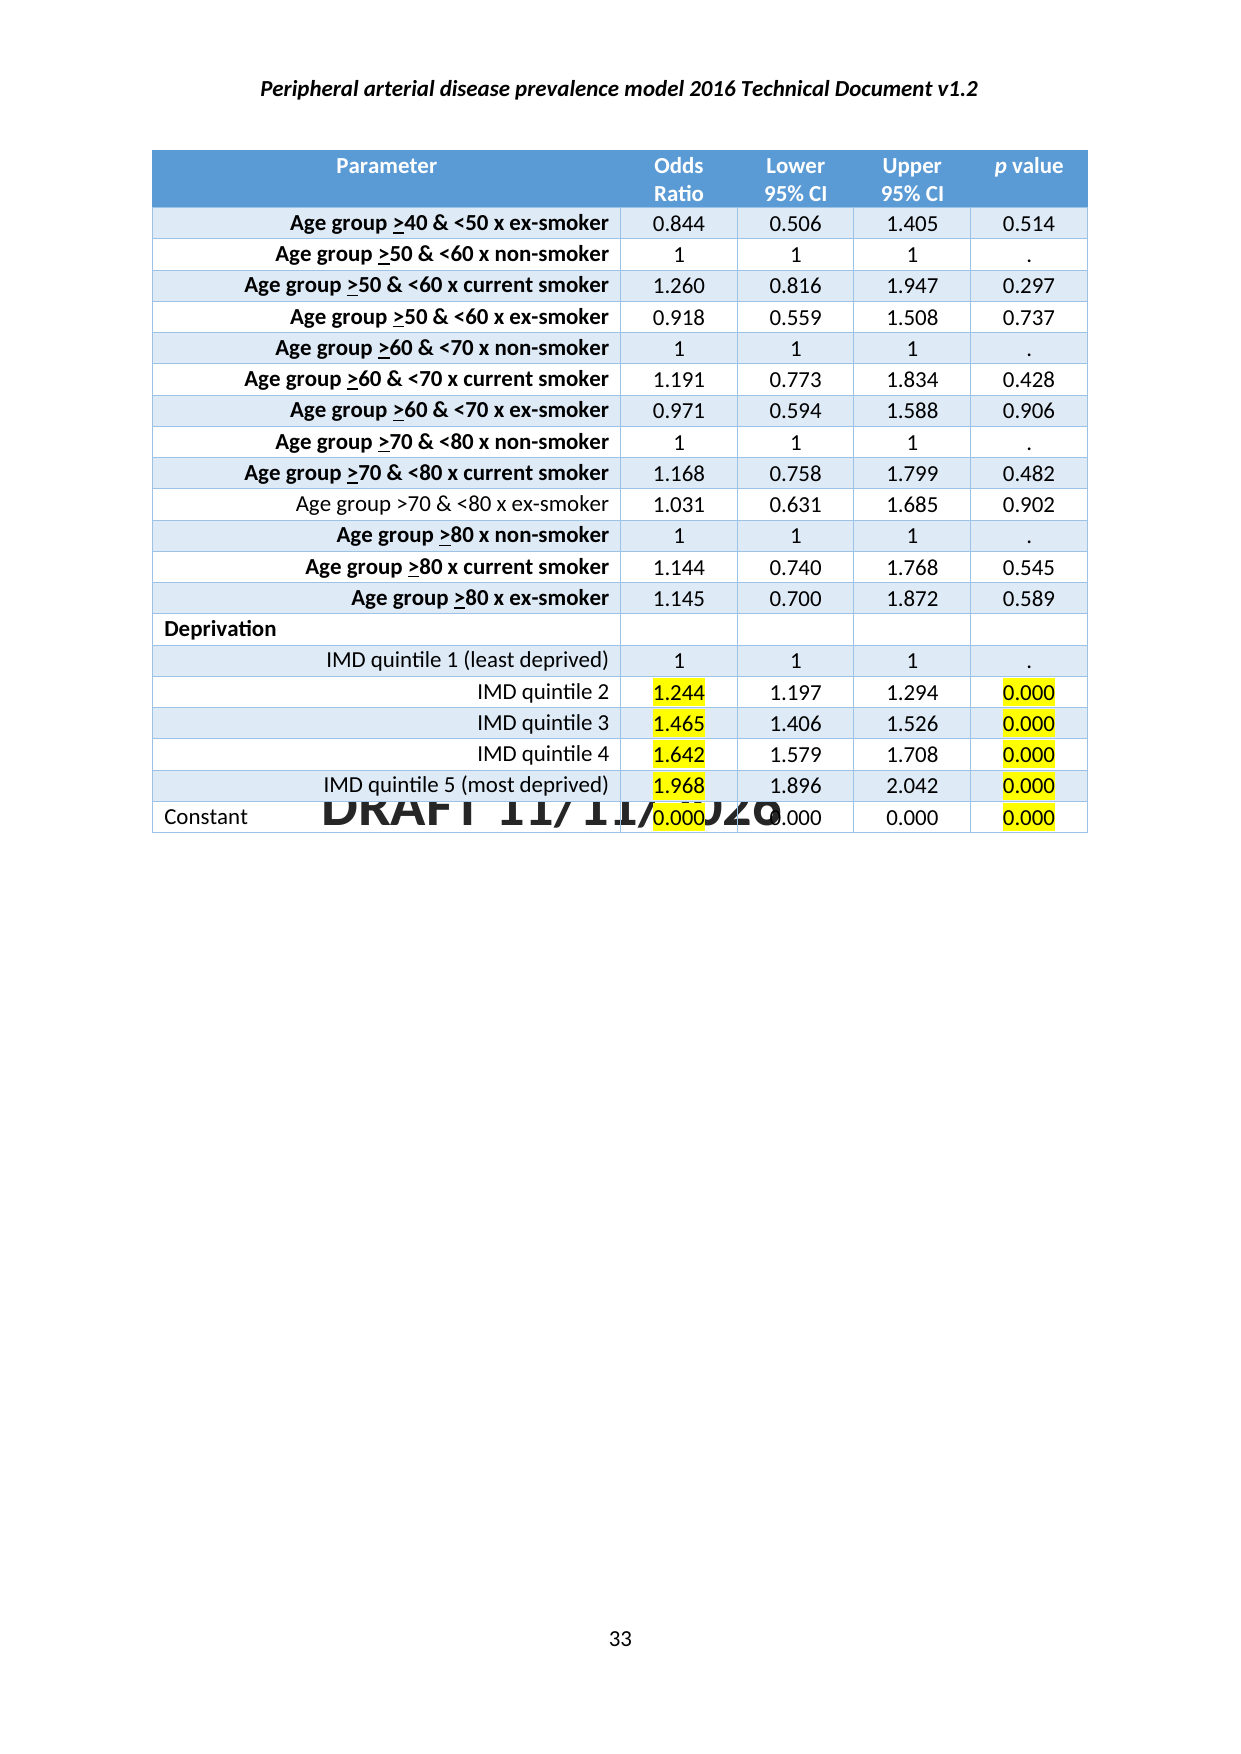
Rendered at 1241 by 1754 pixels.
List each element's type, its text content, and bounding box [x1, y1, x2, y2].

table_cell 1 [621, 521, 737, 551]
table_cell 0.902 [971, 489, 1087, 519]
table_cell 0.816 [738, 271, 853, 301]
table_cell Age group >70 & <80 x non-smoker [153, 427, 620, 457]
table_cell 1.294 [854, 677, 970, 707]
table_cell . [971, 427, 1087, 457]
table_cell 0.000 [971, 708, 1087, 738]
table_cell 1 [854, 333, 970, 363]
table_cell 0.000 [971, 802, 1087, 832]
table_cell 1.947 [854, 271, 970, 301]
table_cell 0.000 [621, 802, 737, 832]
table_cell 1.406 [738, 708, 853, 738]
table_cell 1.260 [621, 271, 737, 301]
table_header Parameter [153, 151, 620, 207]
table_cell 1.968 [621, 771, 737, 801]
table_cell . [971, 333, 1087, 363]
table_cell 1.799 [854, 458, 970, 488]
table_cell 1.031 [621, 489, 737, 519]
table_cell 1 [854, 239, 970, 269]
table_cell . [971, 239, 1087, 269]
table_cell 1.708 [854, 739, 970, 769]
table_cell Age group >80 x ex-smoker [153, 583, 620, 613]
table_cell Age group >80 x non-smoker [153, 521, 620, 551]
table_cell 0.758 [738, 458, 853, 488]
table_cell 1.197 [738, 677, 853, 707]
table_cell 1 [621, 427, 737, 457]
table_cell Age group >70 & <80 x current smoker [153, 458, 620, 488]
table_cell 0.514 [971, 208, 1087, 238]
table_cell 1 [854, 427, 970, 457]
table_cell Age group >60 & <70 x current smoker [153, 364, 620, 394]
table_cell 0.428 [971, 364, 1087, 394]
table_cell 1.685 [854, 489, 970, 519]
table_cell 1 [738, 521, 853, 551]
table_cell 1.896 [738, 771, 853, 801]
table_cell 0.631 [738, 489, 853, 519]
table_cell Deprivation [153, 614, 620, 644]
table_cell 0.000 [971, 739, 1087, 769]
table_cell 0.740 [738, 552, 853, 582]
table_cell IMD quintile 3 [153, 708, 620, 738]
table_cell 1.144 [621, 552, 737, 582]
table_cell 1.145 [621, 583, 737, 613]
table_cell IMD quintile 2 [153, 677, 620, 707]
table_cell 1.508 [854, 302, 970, 332]
table_cell IMD quintile 5 (most deprived) [153, 771, 620, 801]
table_cell 1 [621, 333, 737, 363]
table_cell 1 [854, 521, 970, 551]
table_cell 1 [621, 646, 737, 676]
table_cell . [971, 646, 1087, 676]
table_cell 0.906 [971, 396, 1087, 426]
table_cell Age group >80 x current smoker [153, 552, 620, 582]
table_cell 0.482 [971, 458, 1087, 488]
table_cell 0.000 [971, 677, 1087, 707]
table_cell Age group >70 & <80 x ex-smoker [153, 489, 620, 519]
table_cell Age group >40 & <50 x ex-smoker [153, 208, 620, 238]
table_cell 0.589 [971, 583, 1087, 613]
table_cell 1 [738, 427, 853, 457]
table_cell . [971, 521, 1087, 551]
table_cell 1.579 [738, 739, 853, 769]
table_cell 0.506 [738, 208, 853, 238]
table_cell Age group >50 & <60 x current smoker [153, 271, 620, 301]
table_cell 0.297 [971, 271, 1087, 301]
table_cell [621, 614, 737, 644]
table_cell [971, 614, 1087, 644]
table_cell 0.844 [621, 208, 737, 238]
table_cell 1.168 [621, 458, 737, 488]
table_cell 0.737 [971, 302, 1087, 332]
table_cell 0.971 [621, 396, 737, 426]
table_cell IMD quintile 1 (least deprived) [153, 646, 620, 676]
table_cell 1 [738, 646, 853, 676]
table_cell 1.588 [854, 396, 970, 426]
table_cell 0.000 [738, 802, 853, 832]
table_cell 1 [854, 646, 970, 676]
table_cell 1.405 [854, 208, 970, 238]
table_cell 1.244 [621, 677, 737, 707]
table_cell 1.465 [621, 708, 737, 738]
table_header Upper 95% CI [854, 151, 970, 207]
table_cell 1.526 [854, 708, 970, 738]
table_cell 1 [738, 239, 853, 269]
table_cell 1.642 [621, 739, 737, 769]
table_cell 0.000 [971, 771, 1087, 801]
table_cell Constant [153, 802, 620, 832]
table_cell [738, 614, 853, 644]
table_cell 0.700 [738, 583, 853, 613]
table_cell 1.768 [854, 552, 970, 582]
table_cell 0.594 [738, 396, 853, 426]
table_cell Age group >50 & <60 x non-smoker [153, 239, 620, 269]
table_cell 0.000 [854, 802, 970, 832]
table_cell 1.834 [854, 364, 970, 394]
table_cell 1.191 [621, 364, 737, 394]
table_cell 2.042 [854, 771, 970, 801]
table_cell [854, 614, 970, 644]
table_header Lower 95% CI [738, 151, 853, 207]
table_cell 0.773 [738, 364, 853, 394]
table_cell 0.559 [738, 302, 853, 332]
table_cell 1 [621, 239, 737, 269]
table_cell Age group >60 & <70 x non-smoker [153, 333, 620, 363]
table_header Odds Ratio [621, 151, 737, 207]
table_cell 0.545 [971, 552, 1087, 582]
table_cell Age group >50 & <60 x ex-smoker [153, 302, 620, 332]
table_cell 1 [738, 333, 853, 363]
table_cell 1.872 [854, 583, 970, 613]
table_cell 0.918 [621, 302, 737, 332]
table_cell IMD quintile 4 [153, 739, 620, 769]
table_cell Age group >60 & <70 x ex-smoker [153, 396, 620, 426]
table_header p value [971, 151, 1087, 207]
